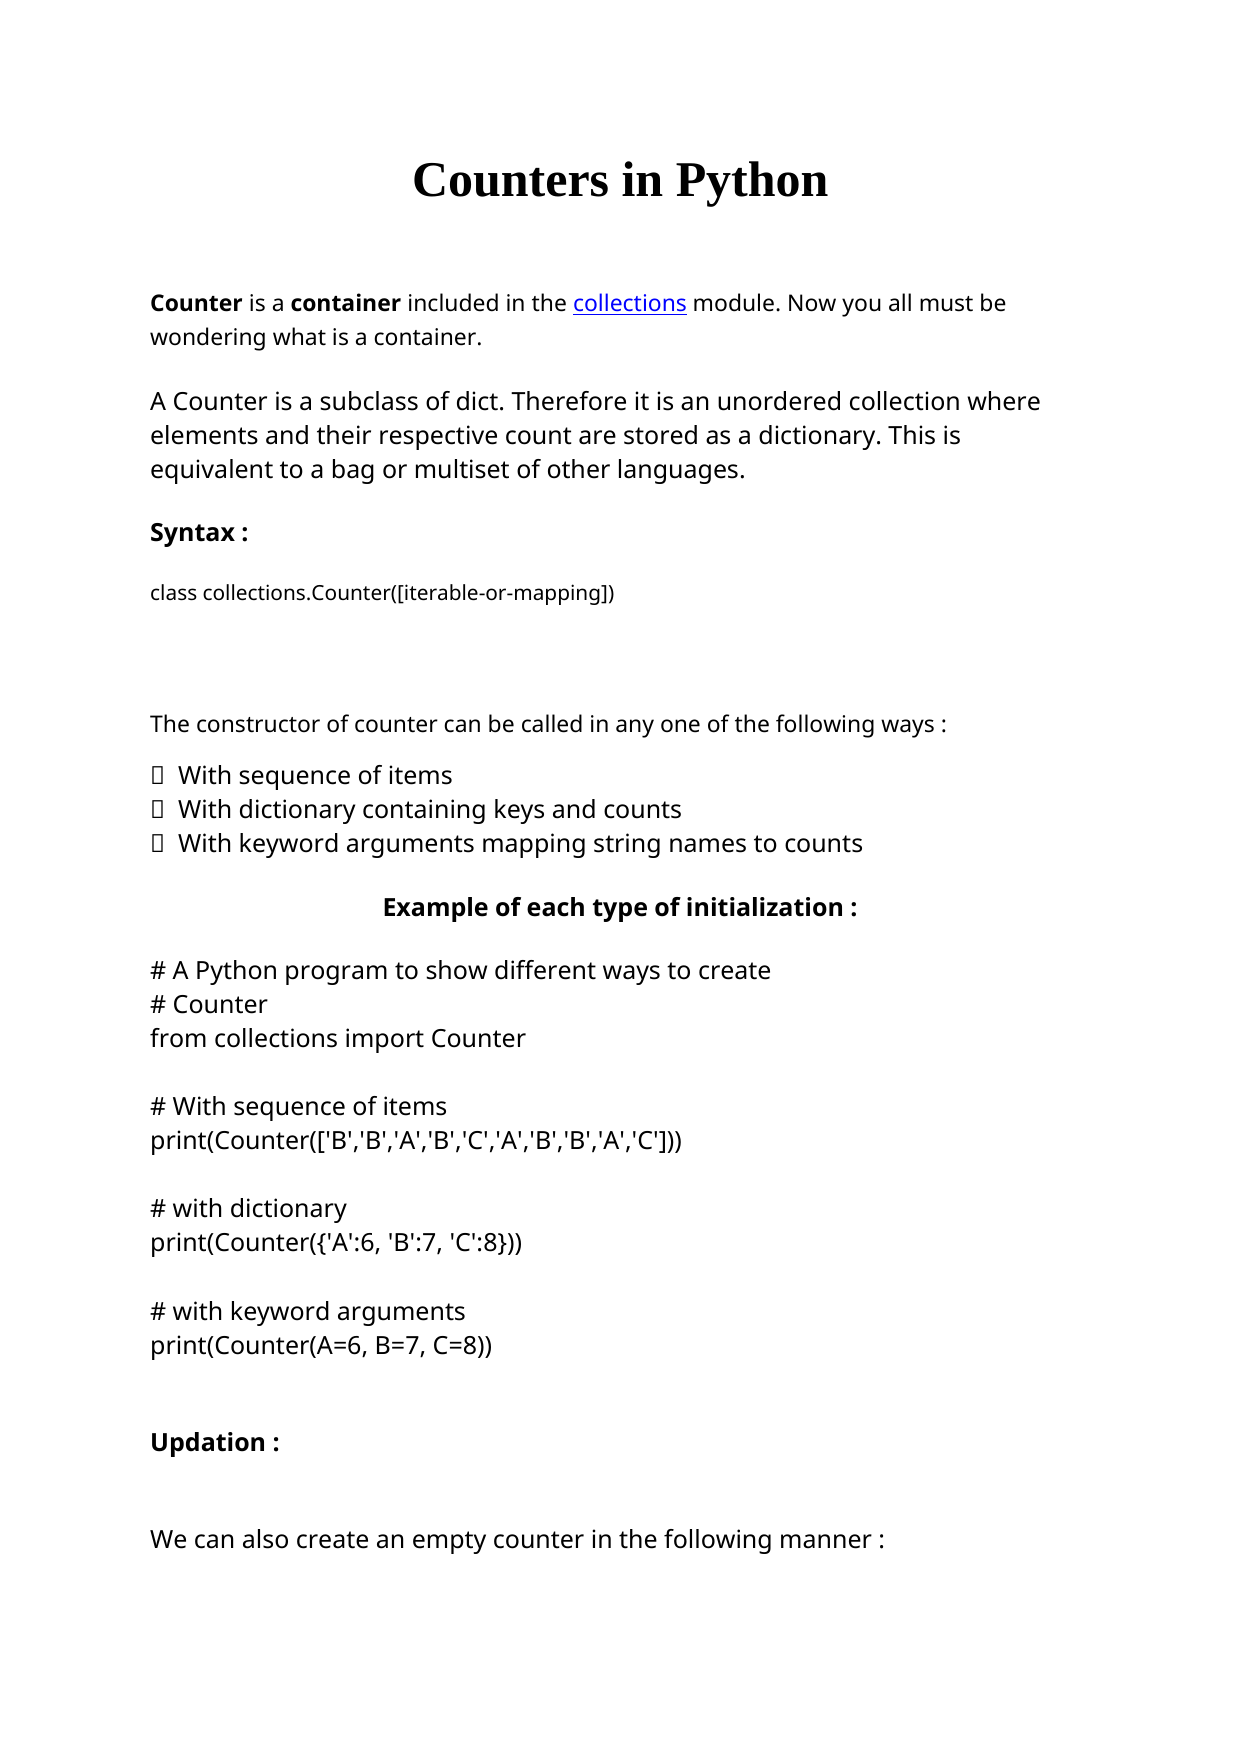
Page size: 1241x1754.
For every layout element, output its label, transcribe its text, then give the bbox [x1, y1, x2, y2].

text The constructor of counter can be called in any one of the following ways : [150, 708, 1090, 739]
text Counters in Python [150, 150, 1090, 207]
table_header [150, 953, 1120, 1585]
text  With keyword arguments mapping string names to counts [150, 826, 1090, 860]
text  With sequence of items [150, 758, 1090, 792]
text Example of each type of initialization : [150, 889, 1090, 923]
text A Counter is a subclass of dict. Therefore it is an unordered collection where elements and their respective count are stored as a dictionary. This is equivalent to a bag or multiset of other languages. [150, 384, 1090, 486]
text class collections.Counter([iterable-or-mapping]) [150, 578, 1090, 607]
text Syntax : [150, 515, 1090, 549]
text Counter is a container included in the collections module. Now you all must be wondering what is a container. [150, 287, 1090, 352]
text  With dictionary containing keys and counts [150, 792, 1090, 826]
